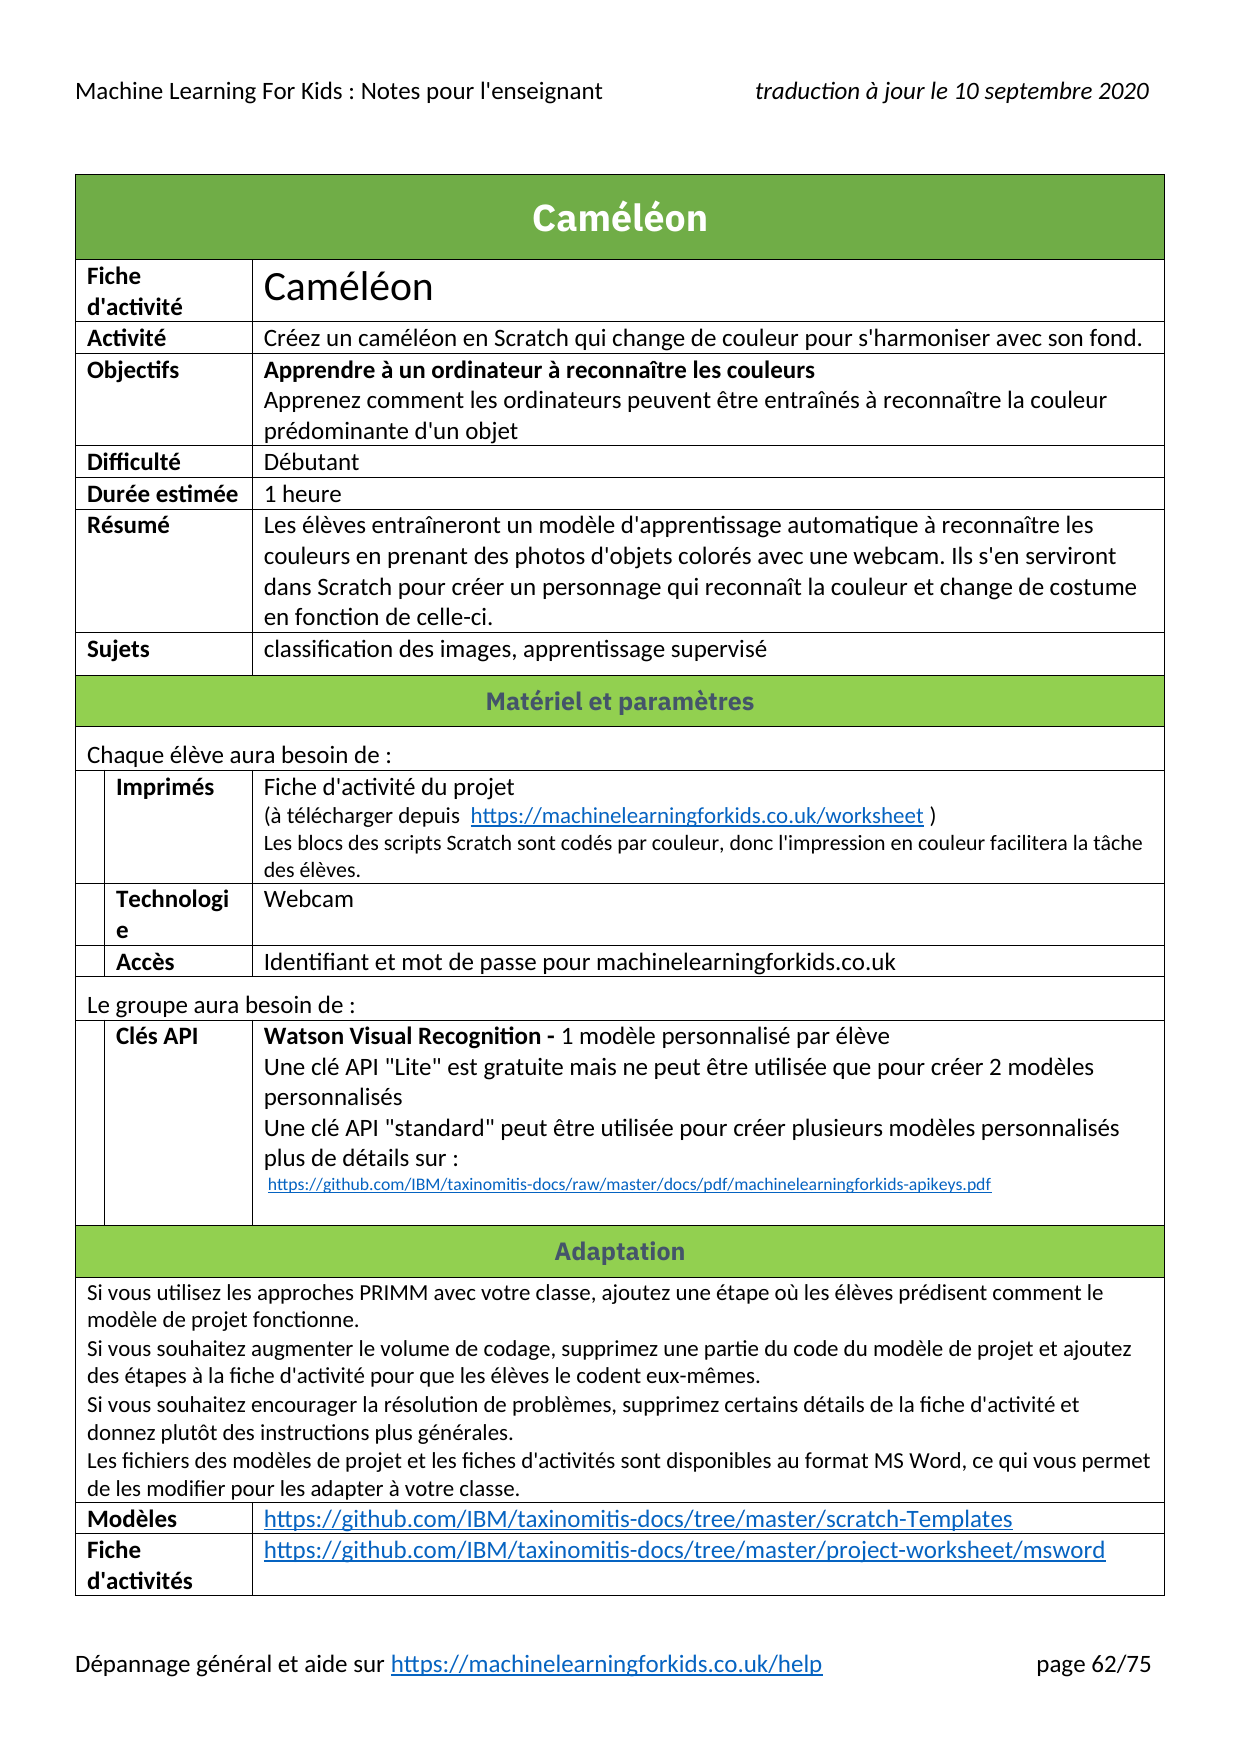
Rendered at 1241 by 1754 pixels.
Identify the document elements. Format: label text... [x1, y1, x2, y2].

table_cell Adaptation [76, 1226, 1164, 1277]
table_cell classification des images, apprentissage supervisé [253, 633, 1164, 675]
table_cell [76, 946, 104, 976]
table_cell Durée estimée [76, 478, 252, 508]
table_cell Débutant [253, 446, 1164, 477]
table_cell 1 heure [253, 478, 1164, 508]
table_cell Objectifs [76, 354, 252, 445]
table_cell Accès [105, 946, 252, 976]
table_cell Caméléon [253, 260, 1164, 321]
table_cell Identifiant et mot de passe pour machinelearningforkids.co.uk [253, 946, 1164, 976]
table_cell Difficulté [76, 446, 252, 477]
table_cell Si vous utilisez les approches PRIMM avec votre classe, ajoutez une étape où les élèves prédisent comment le modèle de projet fonctionne. Si vous souhaitez augmenter le volume de codage, supprimez une partie du code du modèle de projet et ajoutez des étapes à la fiche d'activité pour que les élèves le codent eux-mêmes. Si vous souhaitez encourager la résolution de problèmes, supprimez certains détails de la fiche d'activité et donnez plutôt des instructions plus générales. Les fichiers des modèles de projet et les fiches d'activités sont disponibles au format MS Word, ce qui vous permet de les modifier pour les adapter à votre classe. [76, 1278, 1164, 1502]
table_cell Chaque élève aura besoin de : [76, 727, 1164, 769]
table_cell Clés API [105, 1021, 252, 1225]
table_cell Imprimés [105, 771, 252, 882]
table_header Caméléon [76, 175, 1164, 259]
table_cell Fiche d'activités [76, 1534, 252, 1595]
table_cell [76, 771, 104, 882]
table_cell Technologie [105, 884, 252, 944]
table_cell Fiche d'activité [76, 260, 252, 321]
table_cell Créez un caméléon en Scratch qui change de couleur pour s'harmoniser avec son fond. [253, 322, 1164, 353]
table_cell [76, 884, 104, 944]
table_cell Matériel et paramètres [76, 676, 1164, 726]
table_cell Le groupe aura besoin de : [76, 977, 1164, 1019]
table_cell [76, 1021, 104, 1225]
table_cell Les élèves entraîneront un modèle d'apprentissage automatique à reconnaître les couleurs en prenant des photos d'objets colorés avec une webcam. Ils s'en serviront dans Scratch pour créer un personnage qui reconnaît la couleur et change de costume en fonction de celle-ci. [253, 510, 1164, 632]
table_cell Sujets [76, 633, 252, 675]
table_cell Modèles [76, 1503, 252, 1533]
table_cell https://github.com/IBM/taxinomitis-docs/tree/master/project-worksheet/msword [253, 1534, 1164, 1595]
table_cell Activité [76, 322, 252, 353]
table_cell https://github.com/IBM/taxinomitis-docs/tree/master/scratch-Templates [253, 1503, 1164, 1533]
table_cell Webcam [253, 884, 1164, 944]
table_cell Apprendre à un ordinateur à reconnaître les couleurs Apprenez comment les ordinateurs peuvent être entraînés à reconnaître la couleur prédominante d'un objet [253, 354, 1164, 445]
table_cell Watson Visual Recognition - 1 modèle personnalisé par élève Une clé API "Lite" est gratuite mais ne peut être utilisée que pour créer 2 modèles personnalisés Une clé API "standard" peut être utilisée pour créer plusieurs modèles personnalisés plus de détails sur : https://github.com/IBM/taxinomitis-docs/raw/master/docs/pdf/machinelearningforkids-apikeys.pdf [253, 1021, 1164, 1225]
table_cell Fiche d'activité du projet (à télécharger depuis https://machinelearningforkids.co.uk/worksheet ) Les blocs des scripts Scratch sont codés par couleur, donc l'impression en couleur facilitera la tâche des élèves. [253, 771, 1164, 882]
table_cell Résumé [76, 510, 252, 632]
